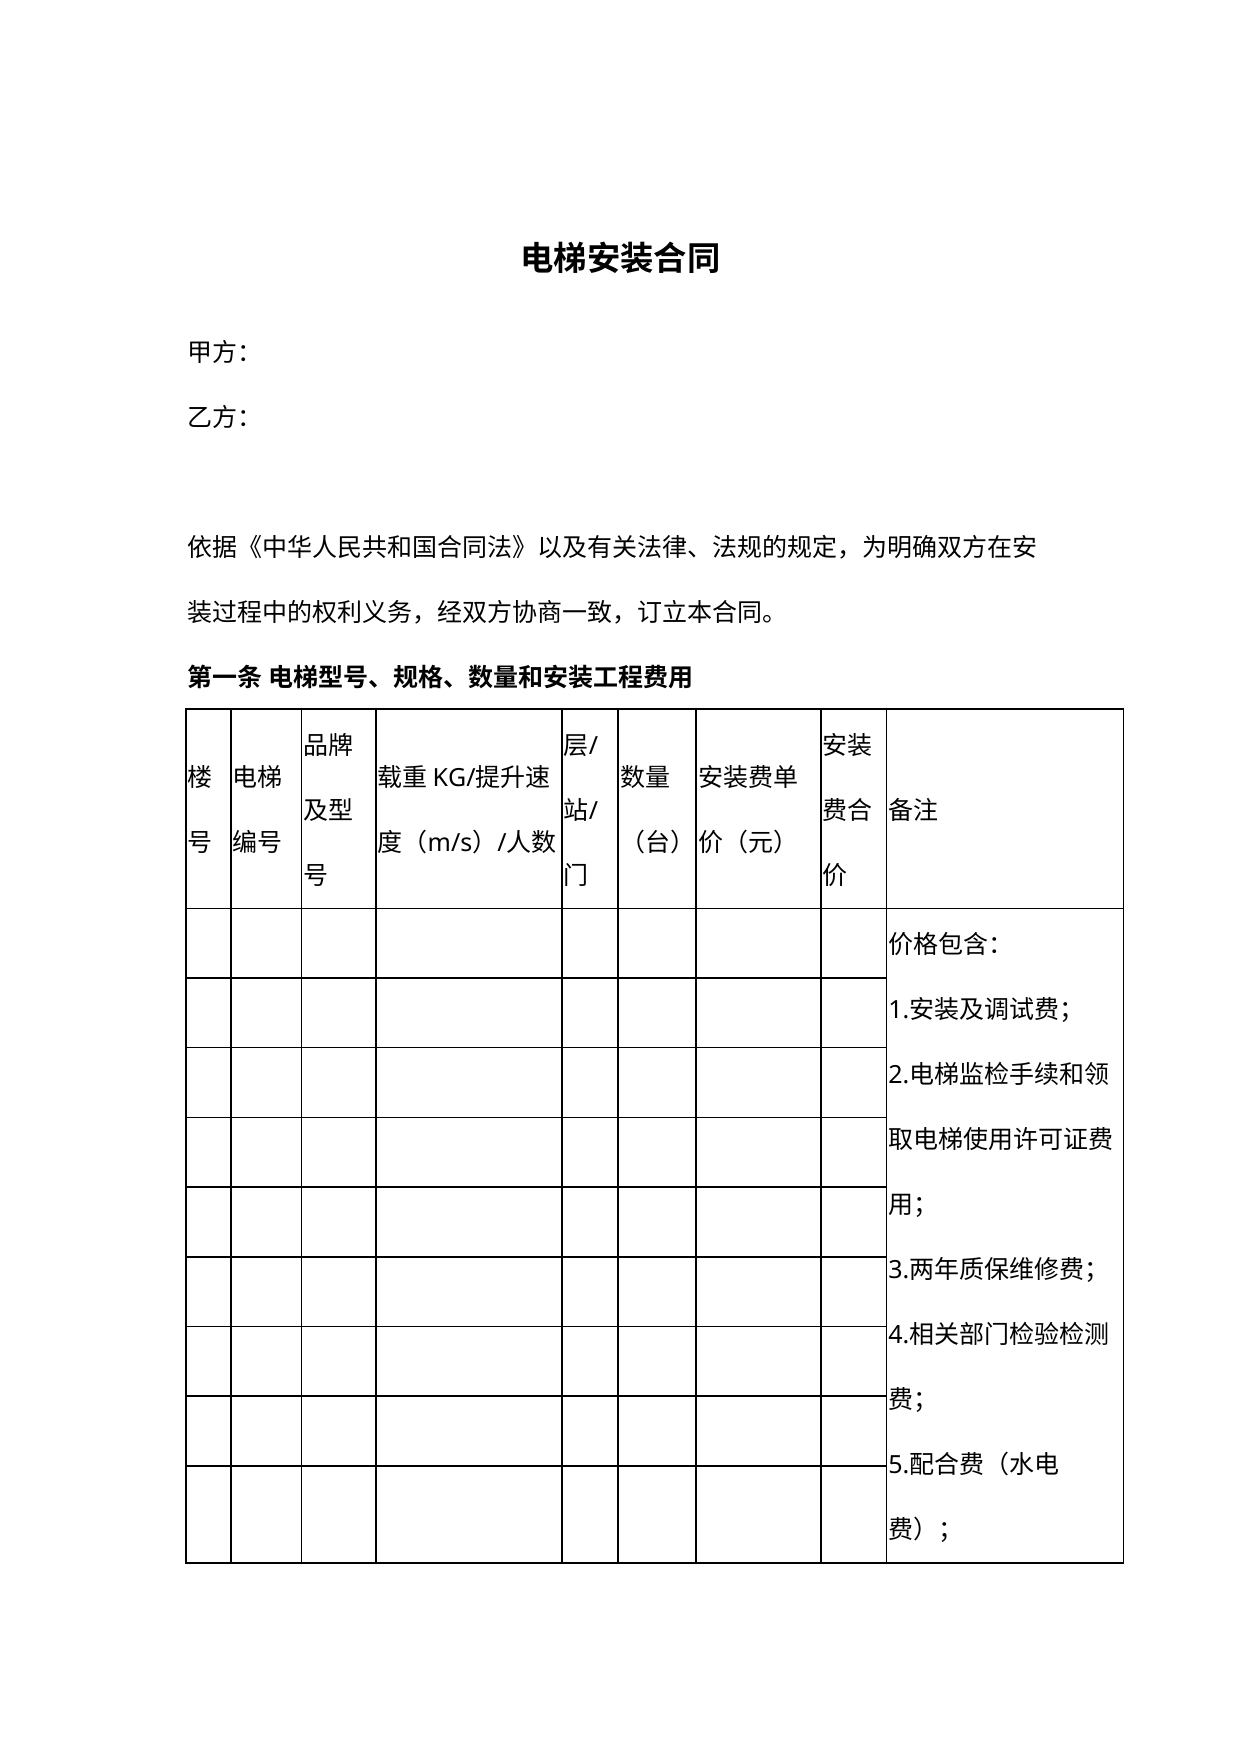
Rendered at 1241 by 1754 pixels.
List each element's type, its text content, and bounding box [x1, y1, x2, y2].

table_cell [822, 1048, 886, 1117]
table_header 载重KG/提升速度（m/s）/人数 [377, 710, 561, 907]
table_cell [619, 979, 695, 1047]
table_cell [822, 1327, 886, 1395]
table_cell [619, 1397, 695, 1465]
table_cell [377, 1118, 561, 1186]
table_cell [302, 979, 375, 1047]
table_cell [822, 1118, 886, 1186]
table_cell [302, 909, 375, 977]
table_cell [822, 1397, 886, 1465]
table_cell [187, 1467, 230, 1562]
table_cell [232, 1327, 301, 1395]
table_cell [563, 909, 617, 977]
table_cell [563, 979, 617, 1047]
table_cell [563, 1467, 617, 1562]
table_cell [232, 1397, 301, 1465]
table_cell [377, 1048, 561, 1117]
table_cell [232, 909, 301, 977]
table_cell [697, 1327, 820, 1395]
table_cell 价格包含： 1.安装及调试费； 2.电梯监检手续和领取电梯使用许可证费用； 3.两年质保维修费； 4.相关部门检验检测费； 5.配合费（水电费）； 6.甲方操作维护人员培训费； 7.施工水电费； 8.临时设施费（办公及食宿）； 9.垂直吊运及脚手架； 10.井道照明； 11.乙方认为需要的其他费用。 [887, 909, 1123, 1562]
table_cell [619, 1188, 695, 1256]
table_cell [187, 1188, 230, 1256]
table_cell [822, 979, 886, 1047]
table_cell [563, 1258, 617, 1326]
table_cell [697, 1048, 820, 1117]
table_cell [187, 1048, 230, 1117]
subtitle 第一条 电梯型号、规格、数量和安装工程费用 [187, 643, 1053, 708]
table_cell [302, 1258, 375, 1326]
table_cell [697, 1118, 820, 1186]
table_cell [232, 1467, 301, 1562]
table_cell [619, 909, 695, 977]
table_cell [377, 1467, 561, 1562]
table_cell [302, 1118, 375, 1186]
table_cell [187, 1118, 230, 1186]
table_cell [377, 1397, 561, 1465]
table_cell [377, 1188, 561, 1256]
table_cell [232, 1258, 301, 1326]
table_cell [563, 1048, 617, 1117]
table_header 安装费单价（元） [697, 710, 820, 907]
table_cell [619, 1327, 695, 1395]
table_cell [302, 1048, 375, 1117]
table_cell [697, 1397, 820, 1465]
table_cell [377, 1258, 561, 1326]
table_header 楼号 [187, 710, 230, 907]
table_cell [187, 979, 230, 1047]
table_cell [619, 1048, 695, 1117]
table_cell [187, 1327, 230, 1395]
table_cell [822, 1188, 886, 1256]
table_cell [619, 1467, 695, 1562]
table_cell [302, 1467, 375, 1562]
table_cell [697, 979, 820, 1047]
table_cell [563, 1188, 617, 1256]
text 依据《中华人民共和国合同法》以及有关法律、法规的规定，为明确双方在安装过程中的权利义务，经双方协商一致，订立本合同。 [187, 513, 1053, 643]
table_cell [697, 1258, 820, 1326]
table_cell [302, 1327, 375, 1395]
table_cell [302, 1397, 375, 1465]
table_cell [377, 909, 561, 977]
table_header 安装费合价 [822, 710, 886, 907]
table_header 数量 （台） [619, 710, 695, 907]
table_cell [232, 979, 301, 1047]
text 甲方： [187, 318, 1053, 383]
table_cell [563, 1397, 617, 1465]
table_cell [619, 1118, 695, 1186]
table_cell [232, 1188, 301, 1256]
table_cell [697, 909, 820, 977]
table_cell [822, 909, 886, 977]
table_cell [697, 1188, 820, 1256]
table_cell [563, 1327, 617, 1395]
table_cell [187, 1397, 230, 1465]
text 乙方： [187, 383, 1053, 448]
table_header 电梯编号 [232, 710, 301, 907]
table_cell [697, 1467, 820, 1562]
table_cell [619, 1258, 695, 1326]
subtitle 电梯安装合同 [187, 224, 1053, 289]
table_header 品牌及型号 [302, 710, 375, 907]
table_header 层/站/门 [563, 710, 617, 907]
table_cell [302, 1188, 375, 1256]
table_cell [187, 909, 230, 977]
table_cell [822, 1258, 886, 1326]
table_cell [187, 1258, 230, 1326]
table_cell [822, 1467, 886, 1562]
table_cell [377, 1327, 561, 1395]
table_cell [377, 979, 561, 1047]
table_cell [563, 1118, 617, 1186]
table_header 备注 [887, 710, 1123, 907]
table_cell [232, 1118, 301, 1186]
table_cell [232, 1048, 301, 1117]
